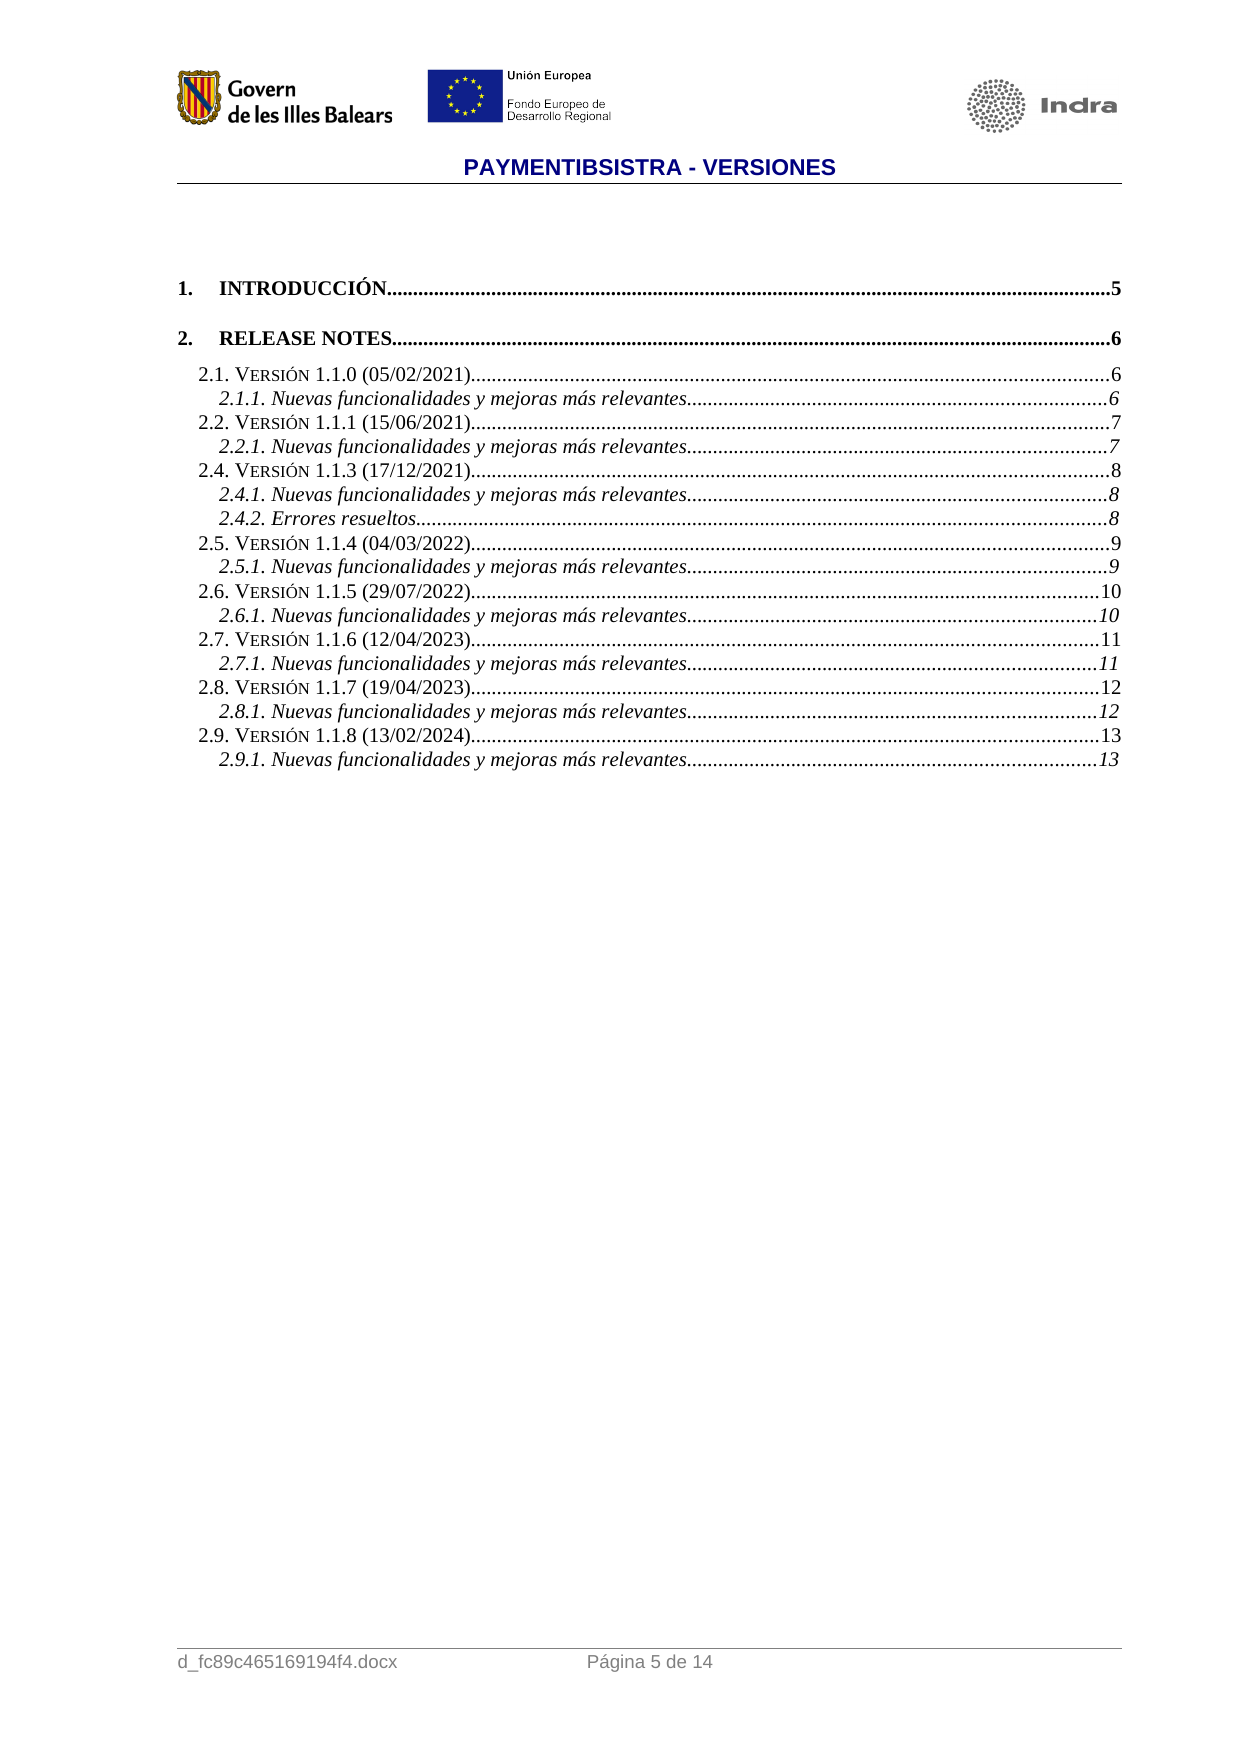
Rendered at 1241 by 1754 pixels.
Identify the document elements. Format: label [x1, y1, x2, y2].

picture [176, 70, 393, 125]
picture [421, 67, 611, 125]
